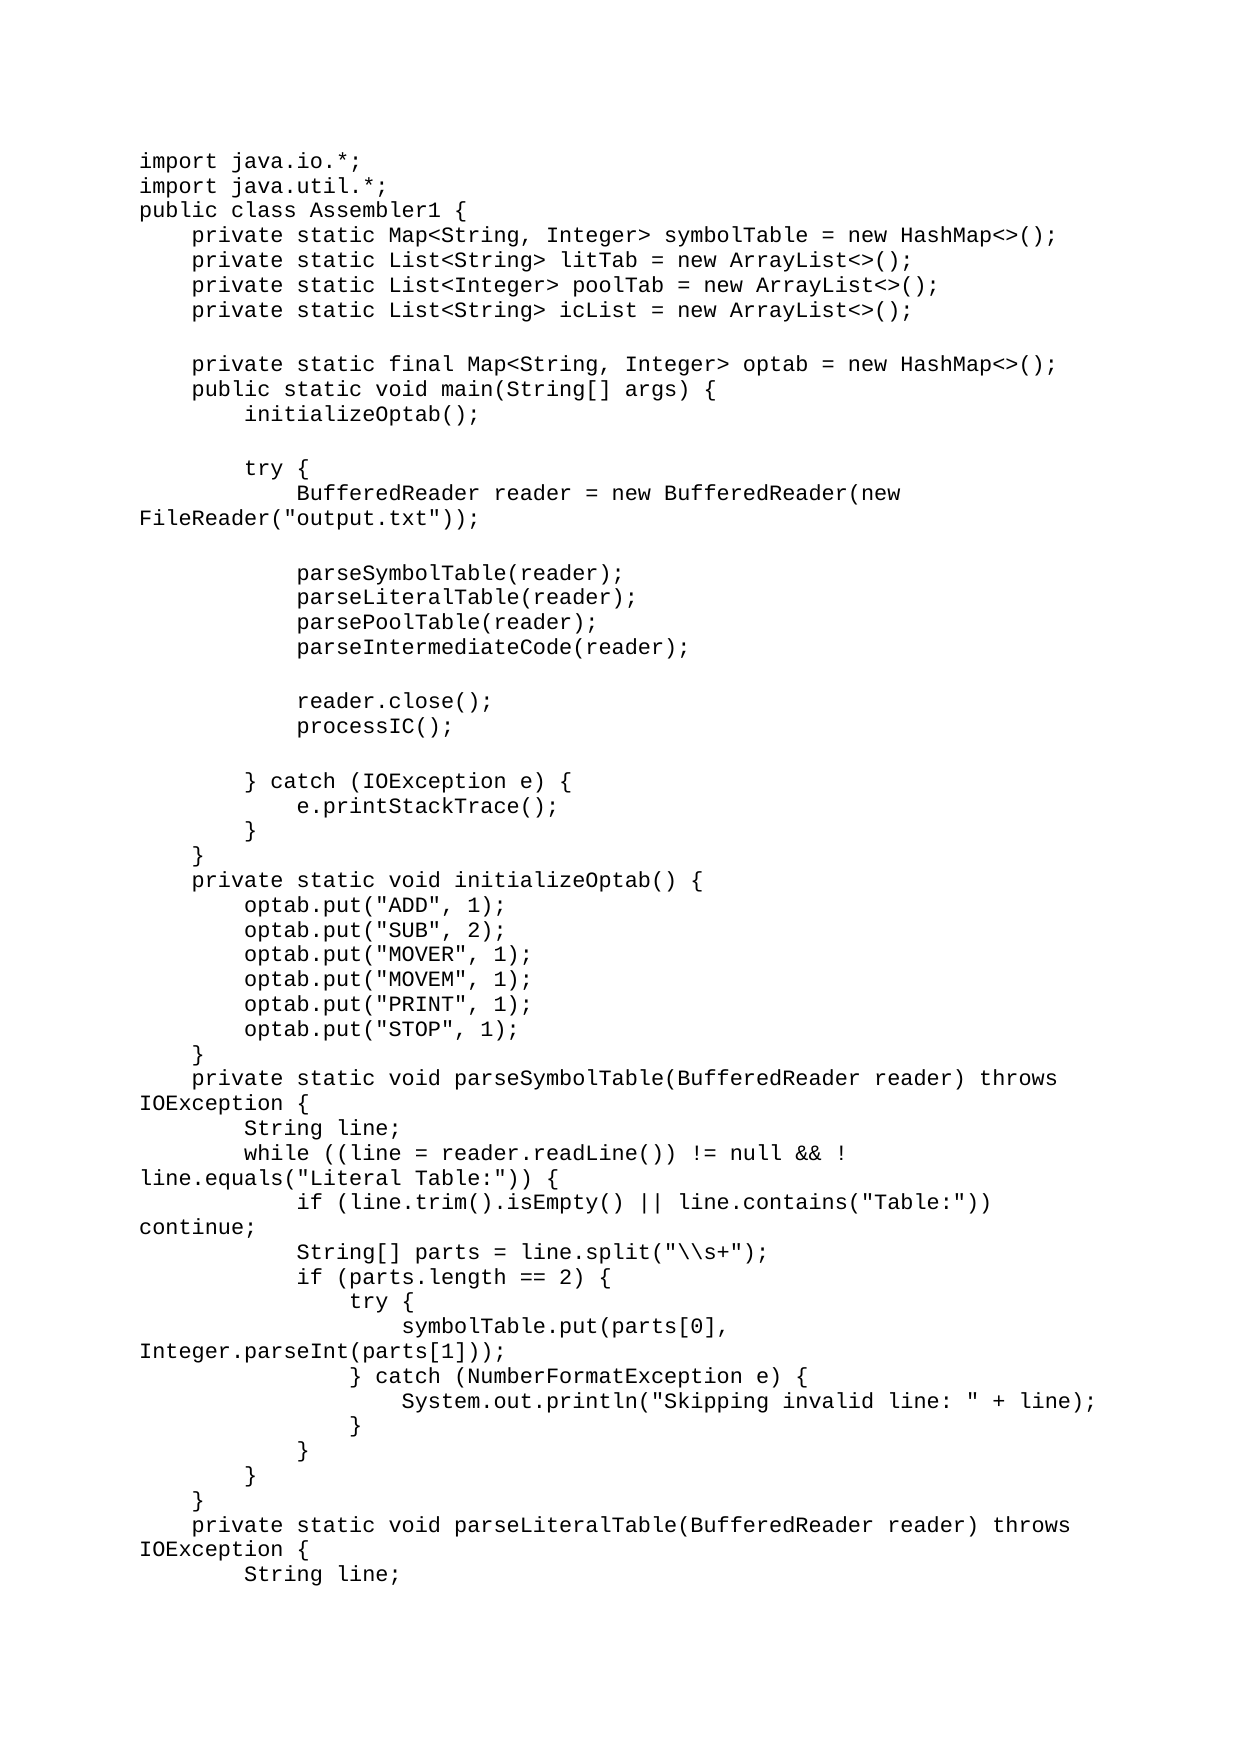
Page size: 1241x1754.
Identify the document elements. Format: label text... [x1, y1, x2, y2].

text BufferedReader reader = new BufferedReader(new FileReader("output.txt")); [139, 482, 1101, 532]
text System.out.println("Skipping invalid line: " + line); [139, 1390, 1101, 1414]
text } [139, 1489, 1101, 1514]
text parseSymbolTable(reader); [139, 562, 1101, 586]
text optab.put("MOVER", 1); [139, 943, 1101, 968]
text public static void main(String[] args) { [139, 378, 1101, 403]
text private static List<String> icList = new ArrayList<>(); [139, 299, 1101, 323]
text } [139, 819, 1101, 844]
text private static void parseSymbolTable(BufferedReader reader) throws IOException { [139, 1067, 1101, 1117]
text String[] parts = line.split("\\s+"); [139, 1241, 1101, 1266]
text private static final Map<String, Integer> optab = new HashMap<>(); [139, 353, 1101, 378]
text } [139, 844, 1101, 869]
text String line; [139, 1563, 1101, 1588]
text private static void parseLiteralTable(BufferedReader reader) throws IOException { [139, 1514, 1101, 1563]
text if (parts.length == 2) { [139, 1266, 1101, 1291]
text private static List<Integer> poolTab = new ArrayList<>(); [139, 274, 1101, 299]
text private static List<String> litTab = new ArrayList<>(); [139, 249, 1101, 274]
text symbolTable.put(parts[0], Integer.parseInt(parts[1])); [139, 1315, 1101, 1365]
text e.printStackTrace(); [139, 795, 1101, 819]
text processIC(); [139, 715, 1101, 740]
text import java.io.*; [139, 150, 1101, 175]
text optab.put("SUB", 2); [139, 919, 1101, 943]
text private static Map<String, Integer> symbolTable = new HashMap<>(); [139, 224, 1101, 249]
text import java.util.*; [139, 175, 1101, 199]
text parseLiteralTable(reader); [139, 586, 1101, 611]
text } [139, 1439, 1101, 1464]
text public class Assembler1 { [139, 199, 1101, 224]
text optab.put("MOVEM", 1); [139, 968, 1101, 993]
text if (line.trim().isEmpty() || line.contains("Table:")) continue; [139, 1191, 1101, 1241]
text optab.put("STOP", 1); [139, 1018, 1101, 1043]
text } [139, 1464, 1101, 1489]
text try { [139, 457, 1101, 482]
text try { [139, 1291, 1101, 1315]
text private static void initializeOptab() { [139, 869, 1101, 894]
text parsePoolTable(reader); [139, 611, 1101, 636]
text } catch (NumberFormatException e) { [139, 1365, 1101, 1390]
text String line; [139, 1117, 1101, 1142]
text } [139, 1043, 1101, 1067]
text initializeOptab(); [139, 403, 1101, 428]
text } [139, 1414, 1101, 1439]
text reader.close(); [139, 691, 1101, 715]
text } catch (IOException e) { [139, 770, 1101, 795]
text optab.put("ADD", 1); [139, 894, 1101, 919]
text while ((line = reader.readLine()) != null && !line.equals("Literal Table:")) { [139, 1142, 1101, 1191]
text optab.put("PRINT", 1); [139, 993, 1101, 1018]
text parseIntermediateCode(reader); [139, 636, 1101, 661]
